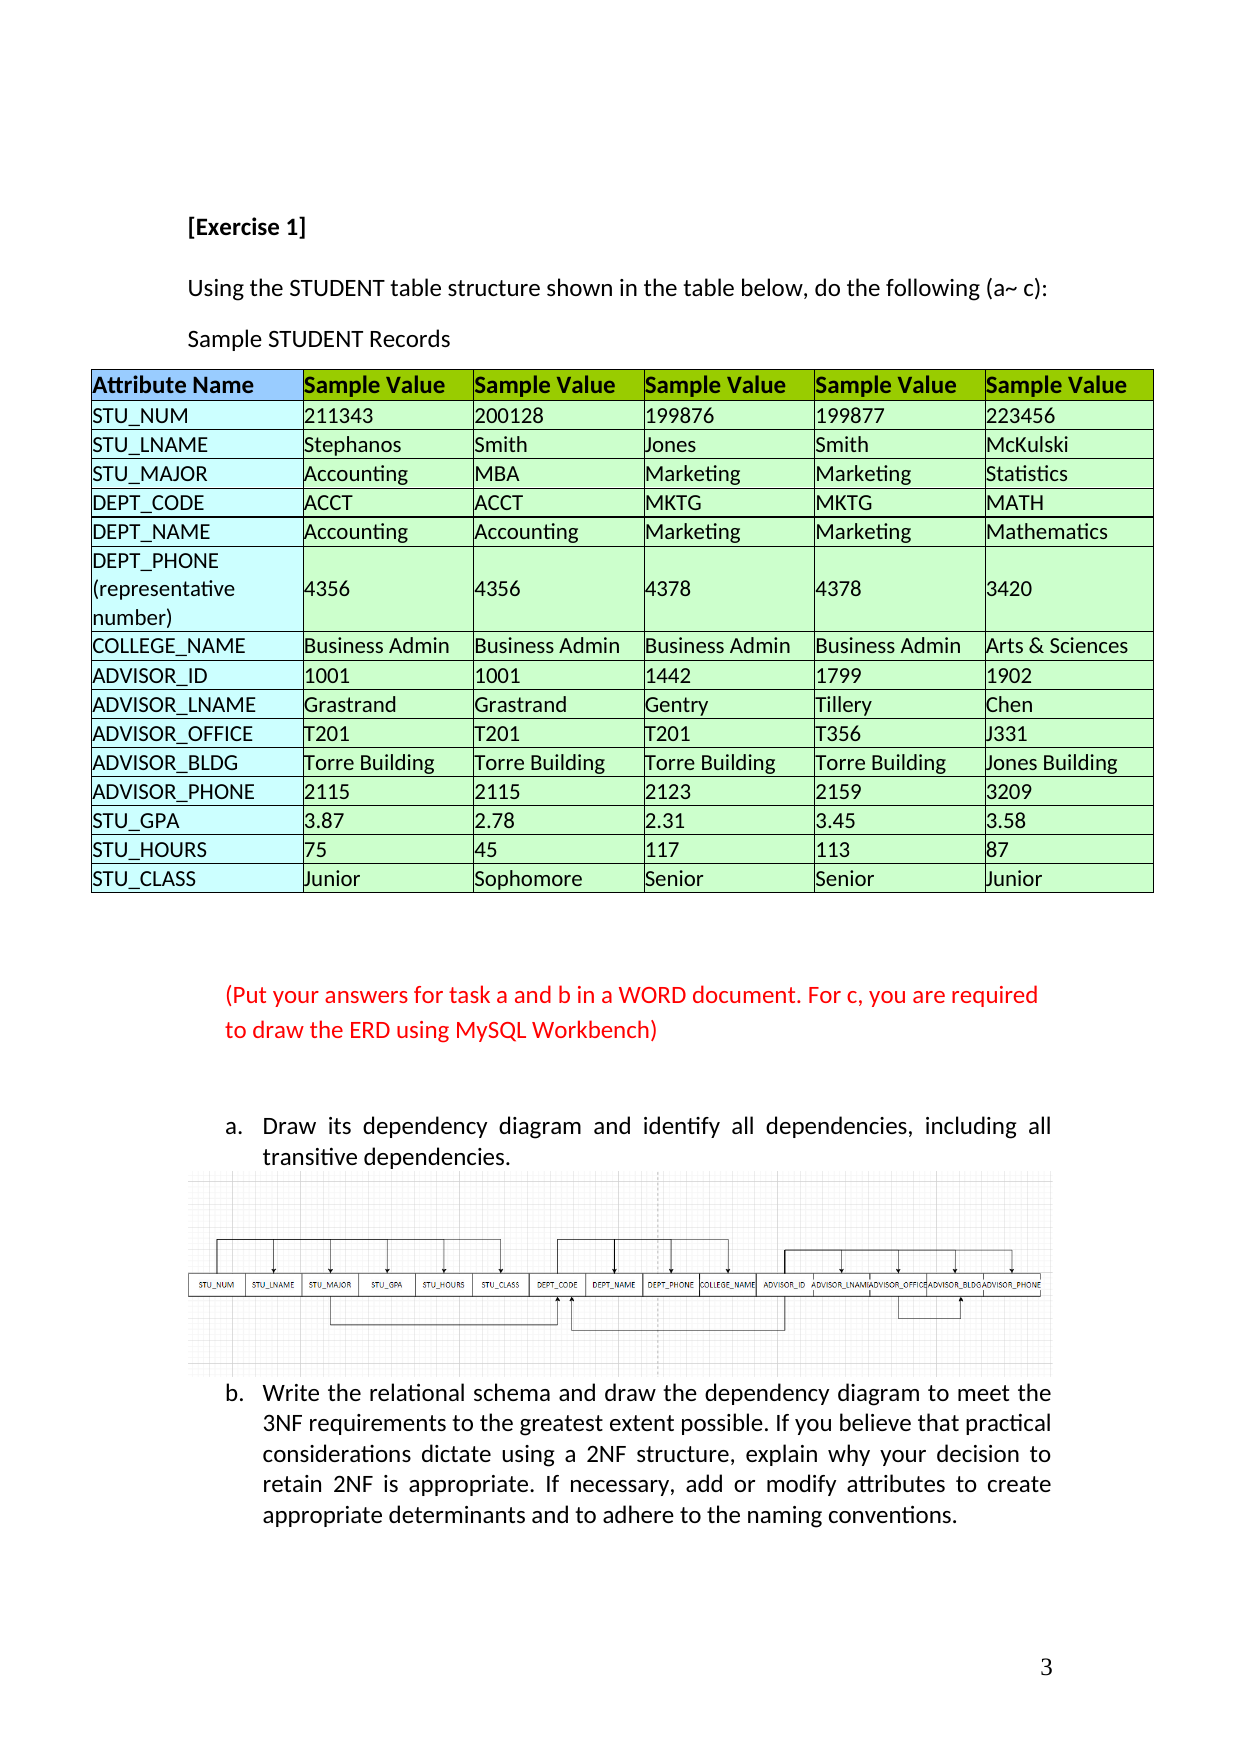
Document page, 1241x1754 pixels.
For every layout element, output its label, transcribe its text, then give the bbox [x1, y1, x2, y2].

table_cell 2123 [645, 777, 814, 805]
table_cell McKulski [986, 430, 1153, 458]
table_cell Chen [986, 690, 1153, 718]
table_cell 117 [645, 835, 814, 863]
table_cell 1902 [986, 661, 1153, 689]
table_cell Torre Building [815, 748, 985, 776]
table_cell Smith [815, 430, 985, 458]
table_cell 2115 [474, 777, 644, 805]
table_cell 1001 [474, 661, 644, 689]
list (Put your answers for task a and b in a WORD document. For c, you are required to draw the ERD using MySQL Workbench) [225, 979, 1053, 1045]
table_cell MKTG [645, 489, 814, 516]
table_cell 200128 [474, 401, 644, 429]
table_cell Sophomore [474, 864, 644, 892]
table_cell Business Admin [815, 632, 985, 660]
table_header Attribute Name [92, 370, 303, 400]
table_cell 2159 [815, 777, 985, 805]
table_cell 199876 [645, 401, 814, 429]
table_cell ADVISOR_ID [92, 661, 303, 689]
table_cell Senior [815, 864, 985, 892]
table_cell 211343 [304, 401, 473, 429]
table_cell STU_CLASS [92, 864, 303, 892]
table_cell ADVISOR_OFFICE [92, 719, 303, 747]
table_cell Torre Building [474, 748, 644, 776]
table_cell Gentry [645, 690, 814, 718]
table_cell 1442 [645, 661, 814, 689]
table_cell Mathematics [986, 518, 1153, 546]
table_cell STU_LNAME [92, 430, 303, 458]
table_header Sample Value [815, 370, 985, 400]
table_cell DEPT_PHONE (representative number) [92, 547, 303, 631]
table_cell MKTG [815, 489, 985, 516]
table_cell 113 [815, 835, 985, 863]
table_cell T201 [474, 719, 644, 747]
table_header Sample Value [474, 370, 644, 400]
table_cell Marketing [645, 518, 814, 546]
table_cell STU_NUM [92, 401, 303, 429]
table_cell Statistics [986, 459, 1153, 487]
table_cell 45 [474, 835, 644, 863]
table_cell 3420 [986, 547, 1153, 631]
table_cell 4356 [474, 547, 644, 631]
table_cell 3209 [986, 777, 1153, 805]
picture [187, 1171, 1053, 1377]
table_cell 4378 [645, 547, 814, 631]
table_cell Torre Building [645, 748, 814, 776]
table_cell Marketing [815, 459, 985, 487]
table_cell Business Admin [304, 632, 473, 660]
table_cell Grastrand [474, 690, 644, 718]
table_cell 2.78 [474, 806, 644, 834]
table_cell 4378 [815, 547, 985, 631]
table_cell Business Admin [474, 632, 644, 660]
table_cell Grastrand [304, 690, 473, 718]
table_cell T201 [645, 719, 814, 747]
table_cell 223456 [986, 401, 1153, 429]
table_cell Accounting [304, 518, 473, 546]
table_cell Stephanos [304, 430, 473, 458]
table_cell Jones [645, 430, 814, 458]
table_cell T201 [304, 719, 473, 747]
table_cell Senior [645, 864, 814, 892]
table_cell 75 [304, 835, 473, 863]
table_cell DEPT_NAME [92, 518, 303, 546]
table_cell Marketing [645, 459, 814, 487]
table_cell 1799 [815, 661, 985, 689]
table_header Sample Value [304, 370, 473, 400]
table_cell 199877 [815, 401, 985, 429]
table_cell DEPT_CODE [92, 489, 303, 516]
text b. Write the relational schema and draw the dependency diagram to meet the 3NF requirements to the greatest extent possible. If you believe that practical considerations dictate using a 2NF structure, explain why your decision to retain 2NF is appropriate. If necessary, add or modify attributes to create appropriate determinants and to adhere to the naming conventions. [225, 1377, 1053, 1529]
table_cell Junior [304, 864, 473, 892]
table_cell 3.58 [986, 806, 1153, 834]
table_cell Arts & Sciences [986, 632, 1153, 660]
table_cell STU_HOURS [92, 835, 303, 863]
table_cell Tillery [815, 690, 985, 718]
table_cell ACCT [304, 489, 473, 516]
table_cell Accounting [304, 459, 473, 487]
table_cell Jones Building [986, 748, 1153, 776]
text Sample STUDENT Records [187, 323, 1053, 353]
table_cell Accounting [474, 518, 644, 546]
table_cell 1001 [304, 661, 473, 689]
text Using the STUDENT table structure shown in the table below, do the following (a~ c): [187, 272, 1053, 303]
table_cell Torre Building [304, 748, 473, 776]
table_cell 2.31 [645, 806, 814, 834]
table_cell STU_MAJOR [92, 459, 303, 487]
table_cell Marketing [815, 518, 985, 546]
table_cell J331 [986, 719, 1153, 747]
table_cell 3.45 [815, 806, 985, 834]
table_cell ADVISOR_PHONE [92, 777, 303, 805]
table_cell Smith [474, 430, 644, 458]
text [Exercise 1] [187, 211, 1053, 242]
table_cell STU_GPA [92, 806, 303, 834]
table_cell ADVISOR_BLDG [92, 748, 303, 776]
table_header Sample Value [645, 370, 814, 400]
table_cell 2115 [304, 777, 473, 805]
table_cell MATH [986, 489, 1153, 516]
table_cell MBA [474, 459, 644, 487]
text a. Draw its dependency diagram and identify all dependencies, including all transitive dependencies. [225, 1110, 1053, 1171]
table_cell 87 [986, 835, 1153, 863]
table_cell 4356 [304, 547, 473, 631]
table_cell Business Admin [645, 632, 814, 660]
table_cell COLLEGE_NAME [92, 632, 303, 660]
table_cell ACCT [474, 489, 644, 516]
table_cell ADVISOR_LNAME [92, 690, 303, 718]
table_cell 3.87 [304, 806, 473, 834]
table_cell T356 [815, 719, 985, 747]
table_cell Junior [986, 864, 1153, 892]
table_header Sample Value [986, 370, 1153, 400]
